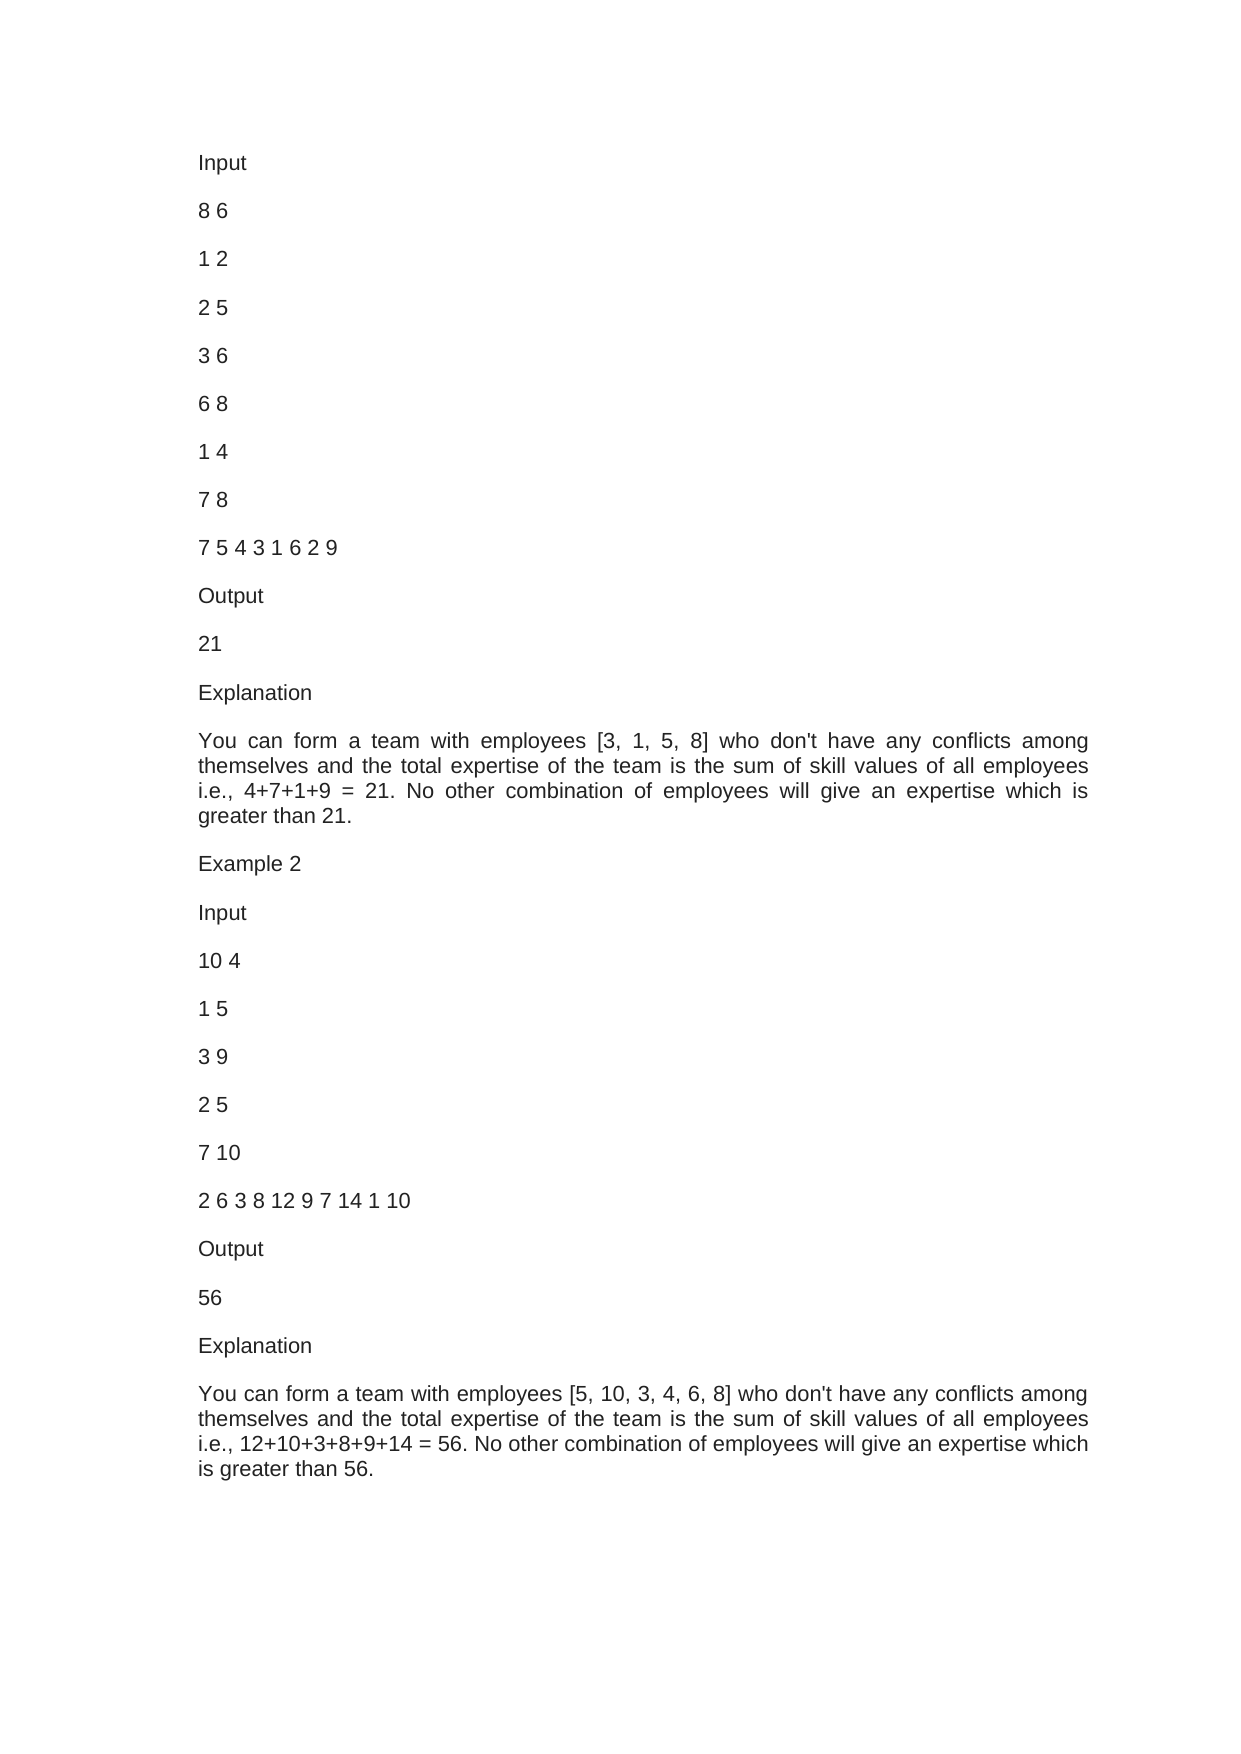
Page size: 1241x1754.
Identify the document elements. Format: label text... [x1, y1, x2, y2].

text 56 [198, 1284, 1090, 1309]
text 10 4 [198, 947, 1090, 973]
text 6 8 [198, 391, 1090, 416]
text Input [198, 899, 1090, 924]
text 21 [198, 631, 1090, 656]
text 7 5 4 3 1 6 2 9 [198, 535, 1090, 560]
text 2 5 [198, 294, 1090, 319]
text Input [198, 150, 1090, 175]
text Output [198, 583, 1090, 608]
text 2 5 [198, 1092, 1090, 1117]
text 7 10 [198, 1140, 1090, 1165]
text 7 8 [198, 487, 1090, 512]
text 1 5 [198, 996, 1090, 1021]
text You can form a team with employees [3, 1, 5, 8] who don't have any conflicts among themselves and the total expertise of the team is the sum of skill values of all employees i.e., 4+7+1+9 = 21. No other combination of employees will give an expertise which is greater than 21. [198, 727, 1090, 828]
text Example 2 [198, 851, 1090, 876]
text Explanation [198, 1332, 1090, 1358]
text 2 6 3 8 12 9 7 14 1 10 [198, 1188, 1090, 1213]
text 1 2 [198, 246, 1090, 271]
text 8 6 [198, 198, 1090, 223]
text 1 4 [198, 439, 1090, 464]
text Explanation [198, 679, 1090, 704]
text Output [198, 1236, 1090, 1261]
text 3 6 [198, 342, 1090, 368]
text 3 9 [198, 1044, 1090, 1069]
text You can form a team with employees [5, 10, 3, 4, 6, 8] who don't have any conflicts among themselves and the total expertise of the team is the sum of skill values of all employees i.e., 12+10+3+8+9+14 = 56. No other combination of employees will give an expertise which is greater than 56. [198, 1381, 1090, 1481]
